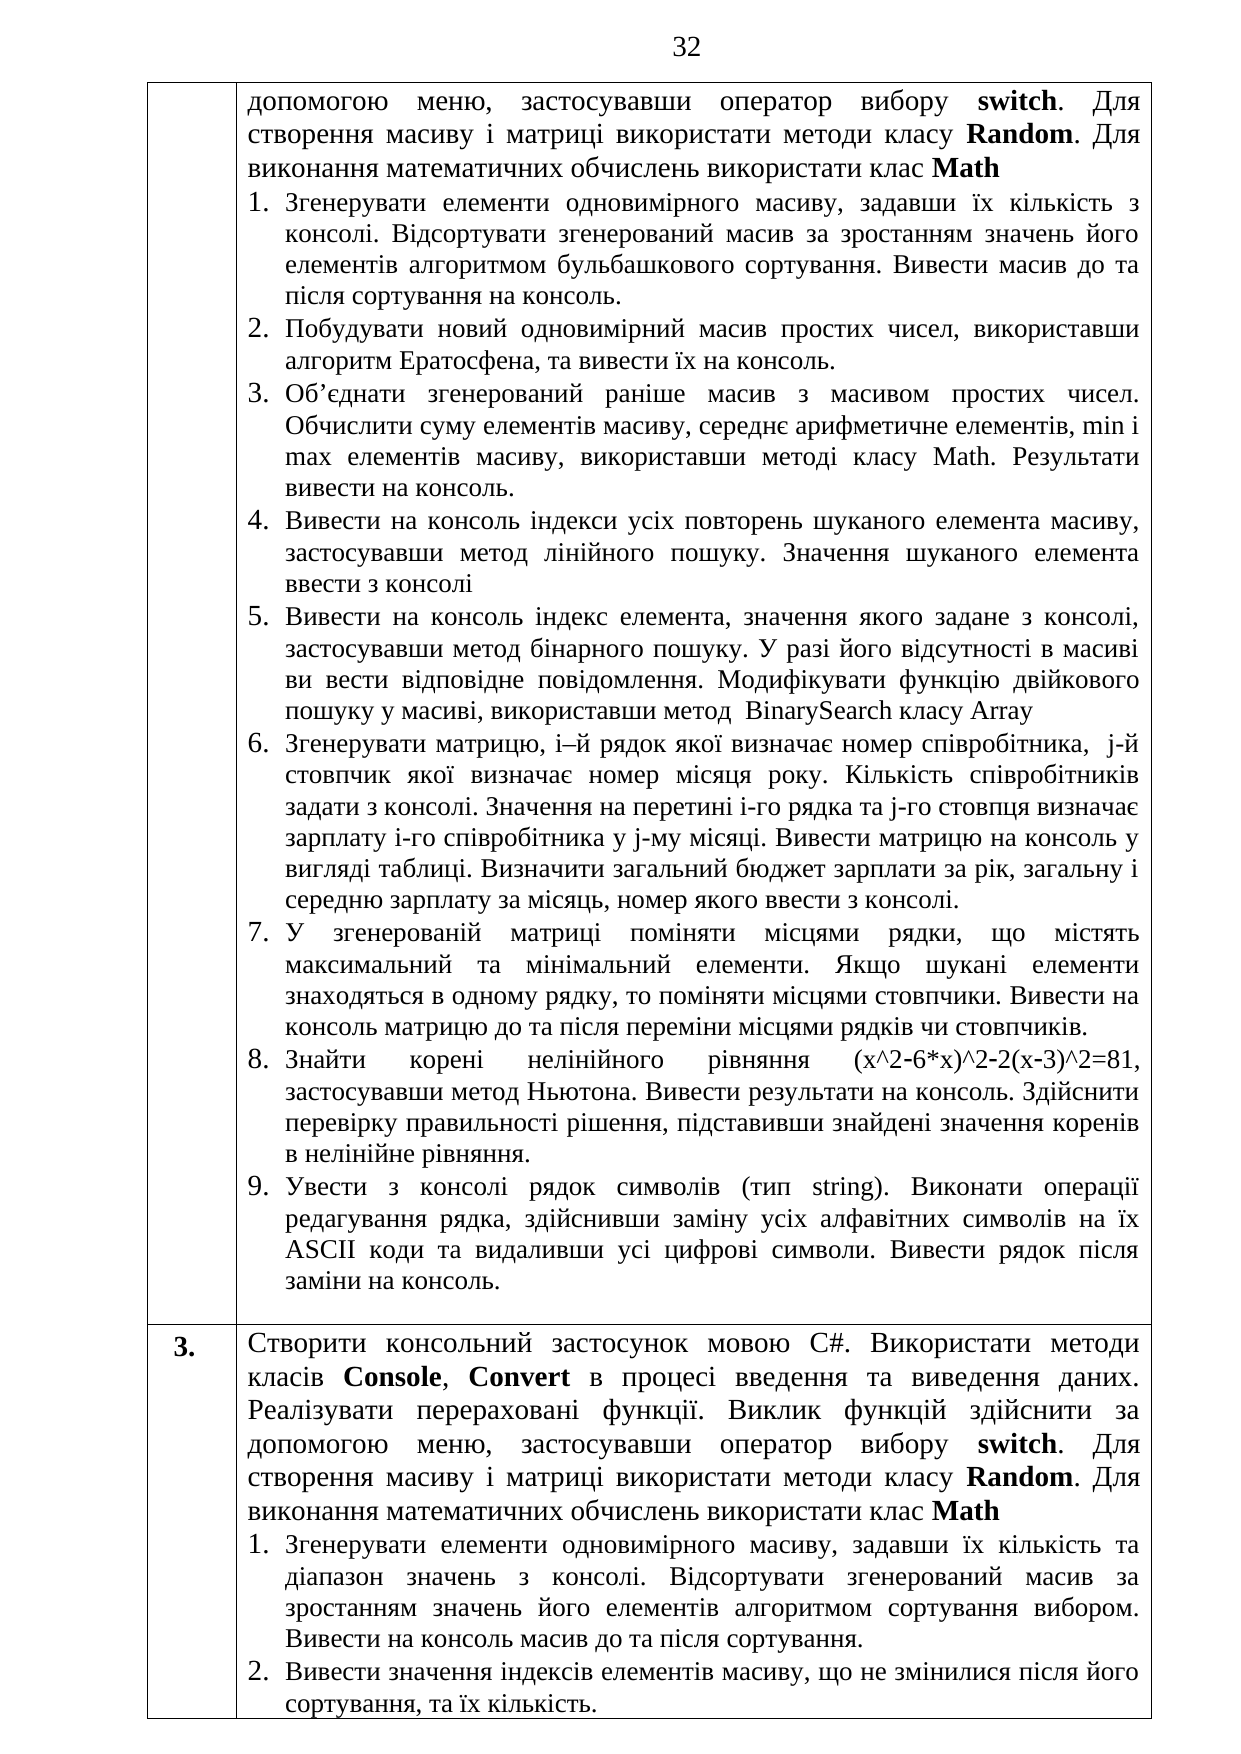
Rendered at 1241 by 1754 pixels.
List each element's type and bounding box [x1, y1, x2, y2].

table_cell [237, 83, 1151, 1324]
table_cell [148, 1325, 236, 1718]
table_cell [148, 83, 236, 1324]
table_cell [237, 1325, 1151, 1718]
